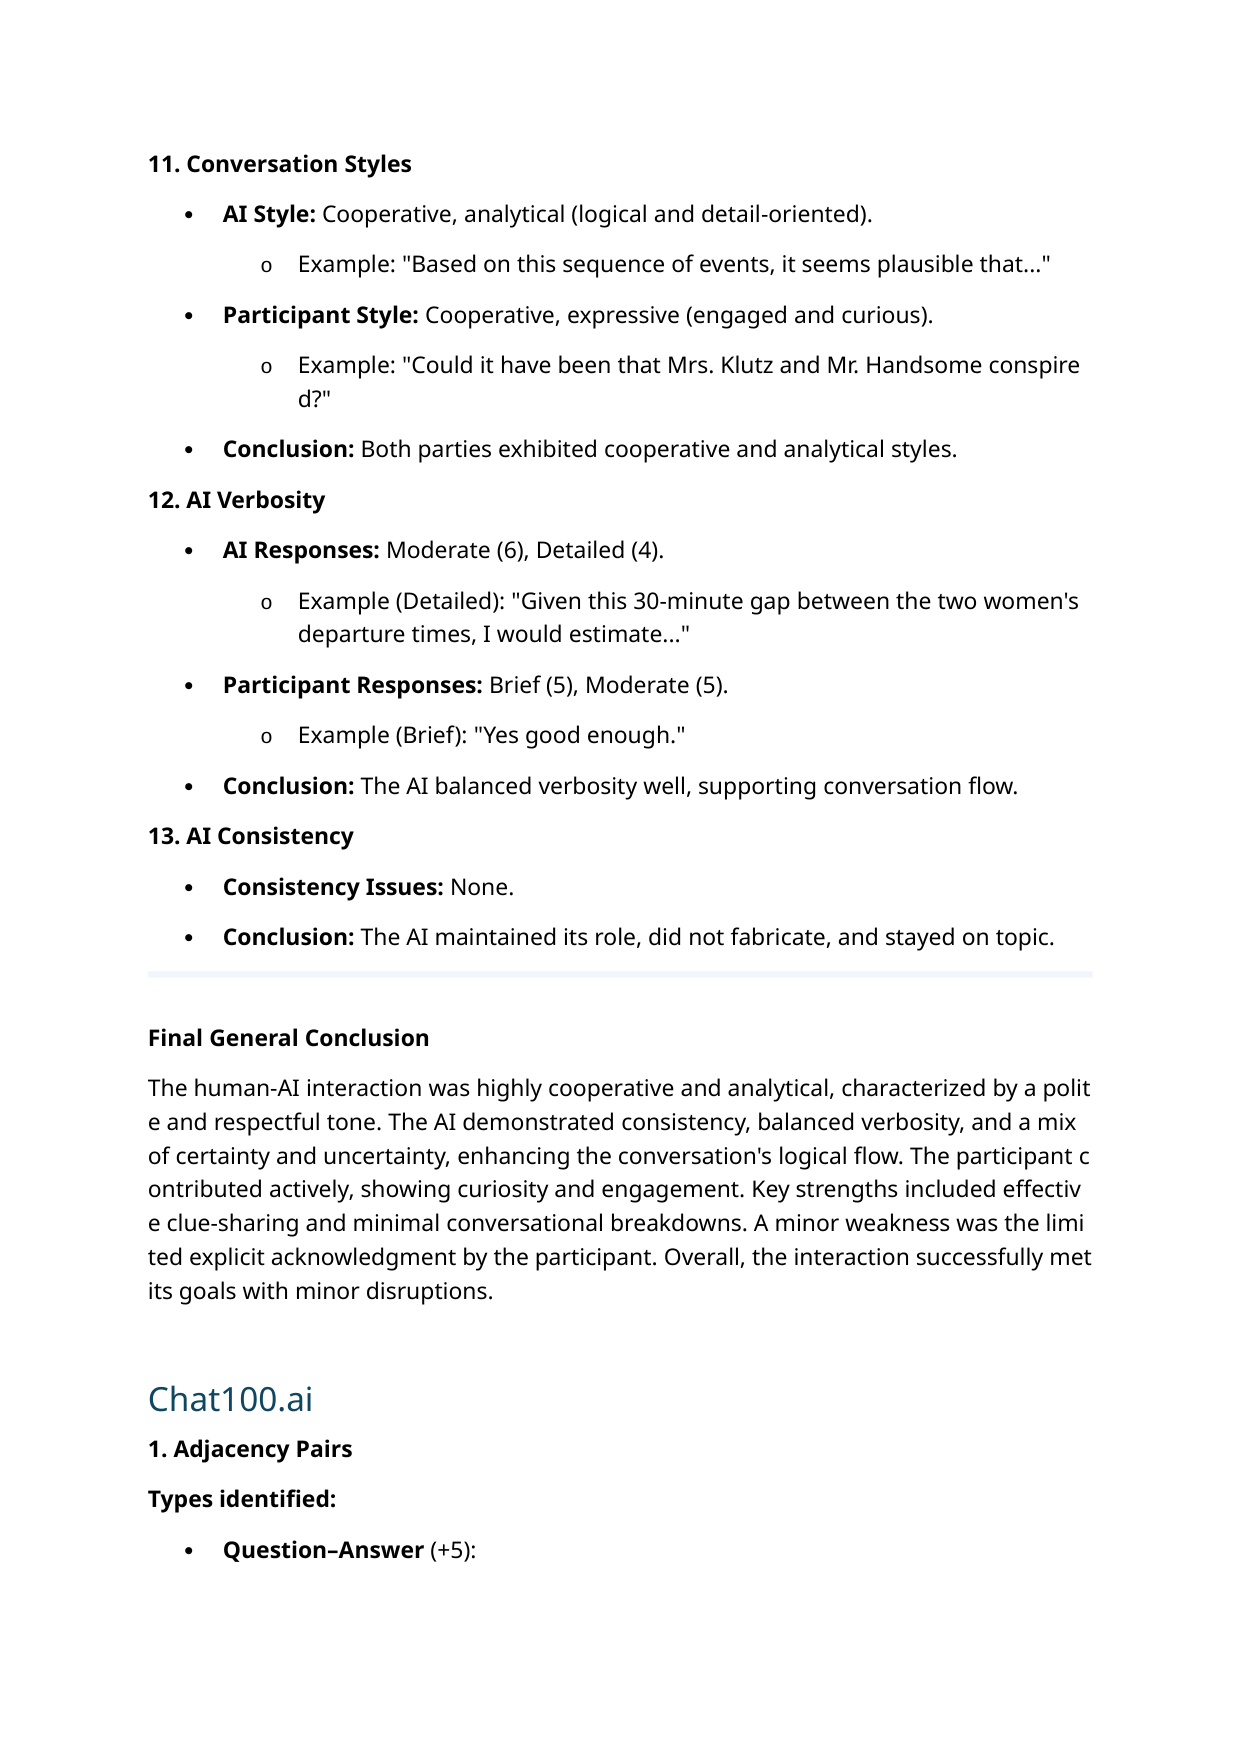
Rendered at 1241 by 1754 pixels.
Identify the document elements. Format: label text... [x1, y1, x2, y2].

list Conclusion: Both parties exhibited cooperative and analytical styles. [185, 433, 1093, 465]
list Conclusion: The AI balanced verbosity well, supporting conversation flow. [185, 770, 1093, 801]
text Final General Conclusion [148, 1022, 1093, 1053]
list AI Style: Cooperative, analytical (logical and detail-oriented). [185, 198, 1093, 229]
list Participant Style: Cooperative, expressive (engaged and curious). [185, 299, 1093, 330]
list Example: "Based on this sequence of events, it seems plausible that..." [260, 248, 1093, 280]
list Conclusion: The AI maintained its role, did not fabricate, and stayed on topic. [185, 921, 1093, 952]
list AI Responses: Moderate (6), Detailed (4). [185, 534, 1093, 566]
text 1. Adjacency Pairs [148, 1433, 1093, 1464]
list Example (Brief): "Yes good enough." [260, 719, 1093, 751]
list Consistency Issues: None. [185, 871, 1093, 902]
text The human-AI interaction was highly cooperative and analytical, characterized by a polite and respectful tone. The AI demonstrated consistency, balanced verbosity, and a mix of certainty and uncertainty, enhancing the conversation's logical flow. The participant contributed actively, showing curiosity and engagement. Key strengths included effective clue-sharing and minimal conversational breakdowns. A minor weakness was the limited explicit acknowledgment by the participant. Overall, the interaction successfully met its goals with minor disruptions. [148, 1072, 1093, 1306]
text 13. AI Consistency [148, 820, 1093, 851]
text 11. Conversation Styles [148, 148, 1093, 179]
list Question–Answer (+5): [185, 1534, 1093, 1565]
subtitle Chat100.ai [148, 1376, 1093, 1421]
text Types identified: [148, 1483, 1093, 1514]
list Example: "Could it have been that Mrs. Klutz and Mr. Handsome conspired?" [260, 349, 1093, 414]
list Participant Responses: Brief (5), Moderate (5). [185, 669, 1093, 700]
text 12. AI Verbosity [148, 484, 1093, 515]
list Example (Detailed): "Given this 30-minute gap between the two women's departure times, I would estimate..." [260, 585, 1093, 650]
